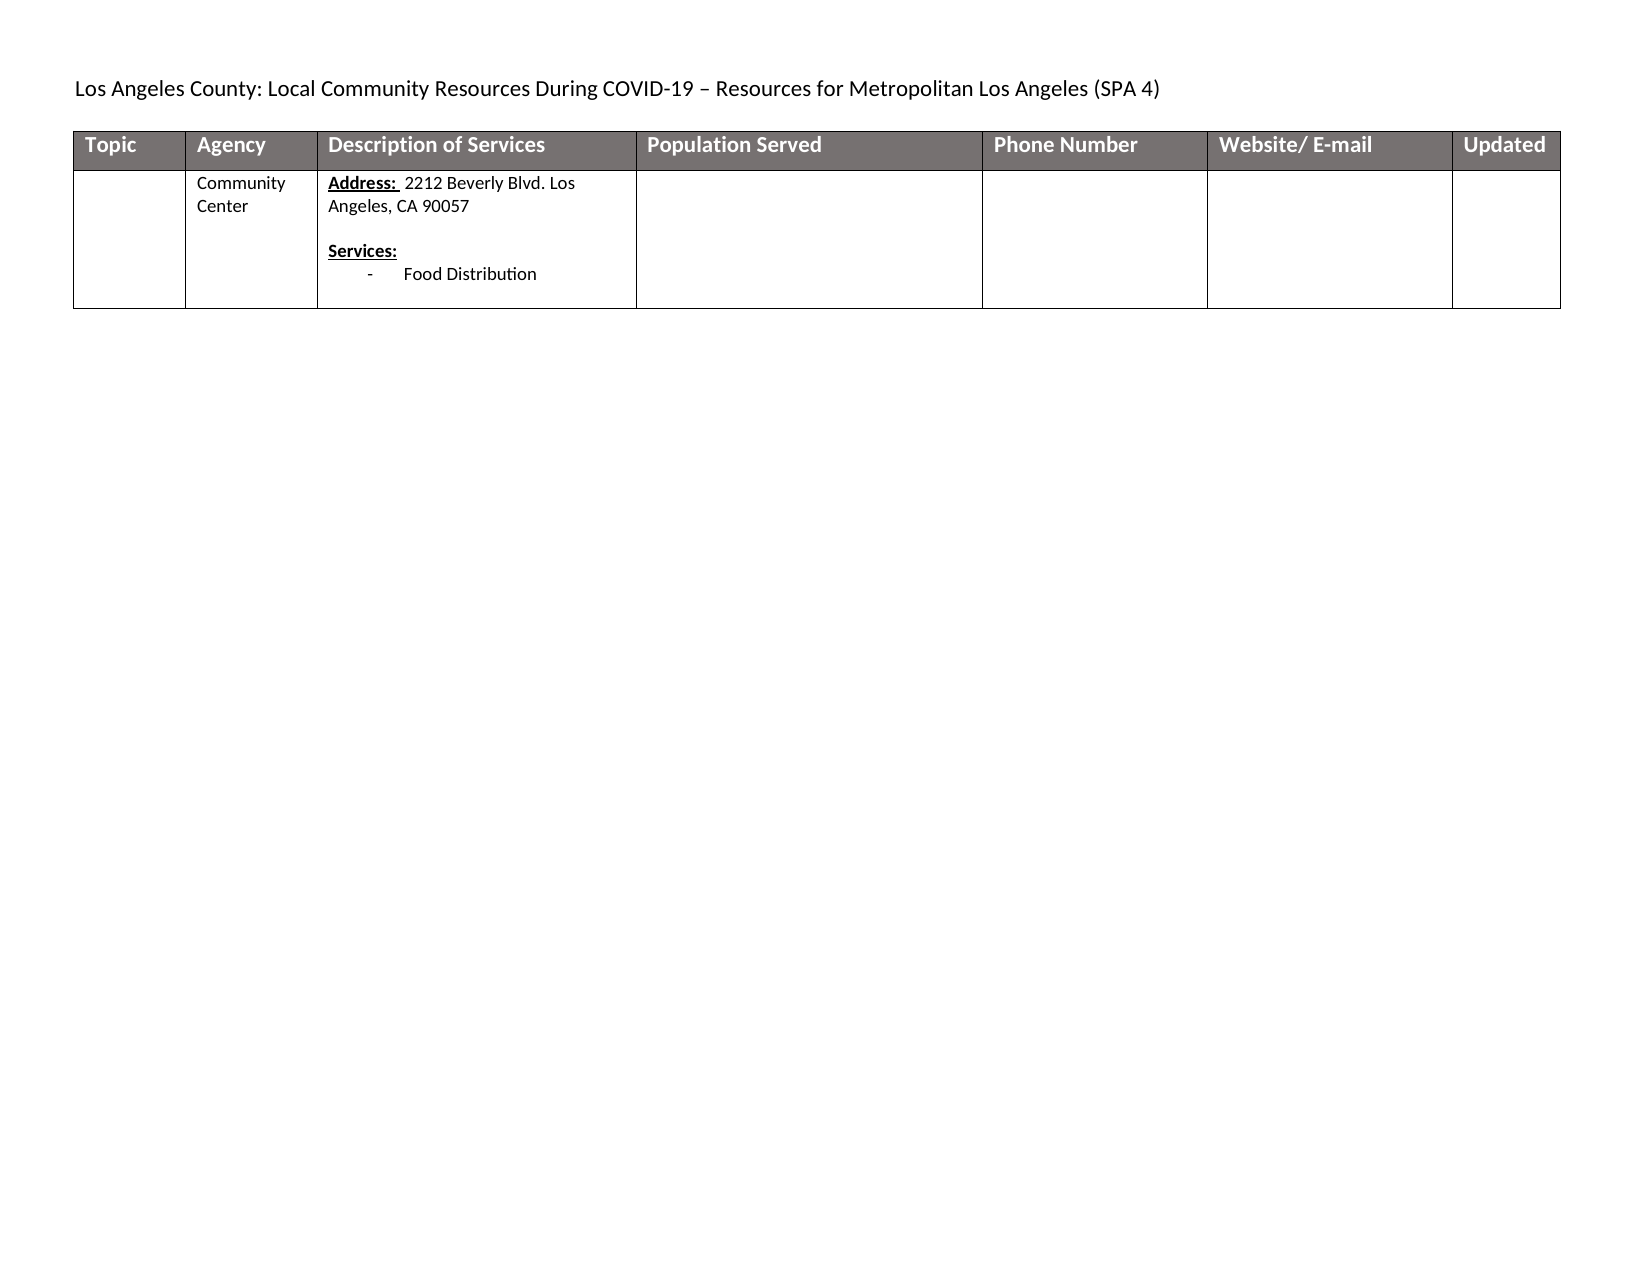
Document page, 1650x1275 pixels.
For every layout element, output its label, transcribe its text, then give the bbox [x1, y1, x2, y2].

table_header Population Served [637, 132, 982, 170]
table_cell [637, 171, 982, 308]
table_header Topic [74, 132, 185, 170]
table_header Agency [186, 132, 317, 170]
table_cell Community Center [186, 171, 317, 308]
table_cell [983, 171, 1207, 308]
table_cell [74, 171, 185, 308]
table_header Phone Number [983, 132, 1207, 170]
table_header Description of Services [318, 132, 636, 170]
table_cell [1208, 171, 1452, 308]
table_cell [1453, 171, 1560, 308]
table_header Website/ E-mail [1208, 132, 1452, 170]
table_cell Address: 2212 Beverly Blvd. Los Angeles, CA 90057 Services: - Food Distribution [318, 171, 636, 308]
table_header Updated [1453, 132, 1560, 170]
